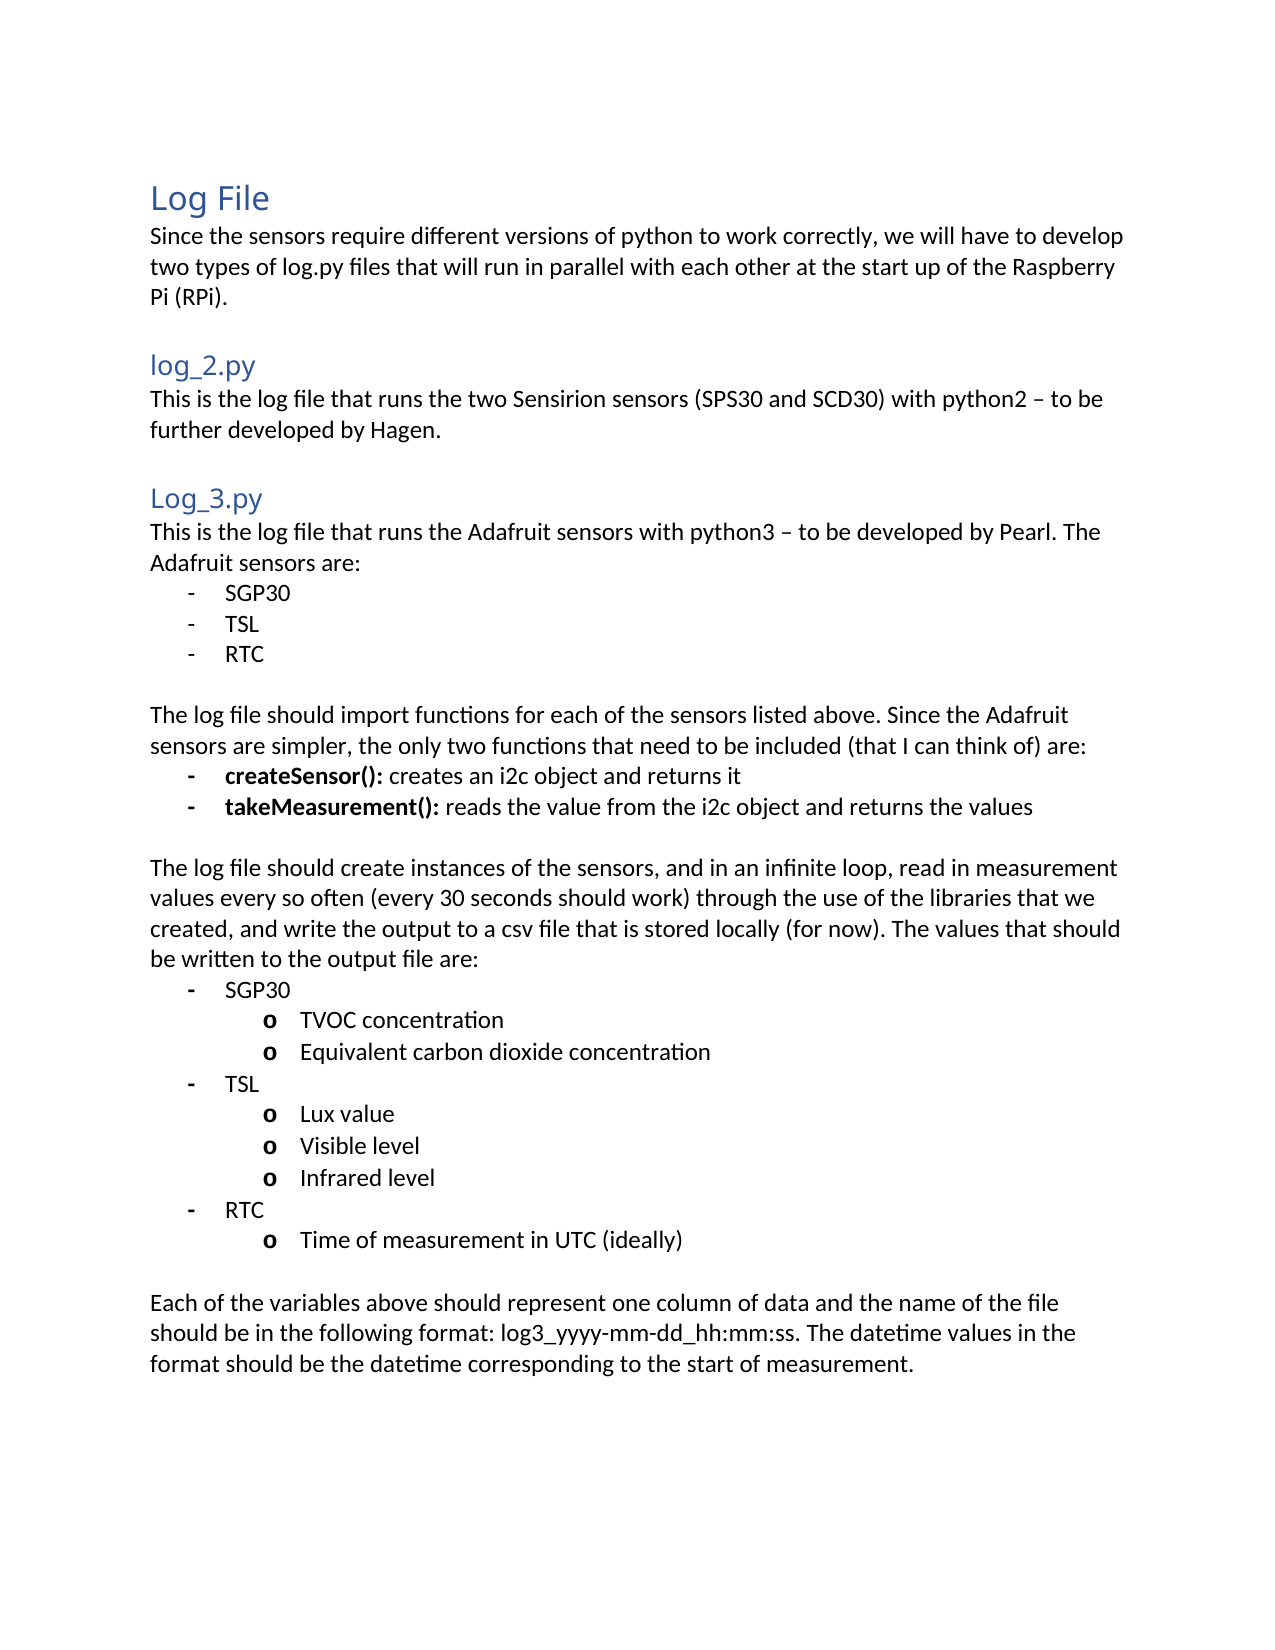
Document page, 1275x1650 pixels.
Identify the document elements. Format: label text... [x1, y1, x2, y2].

subtitle Log File [150, 175, 1125, 220]
list Visible level [262, 1130, 1125, 1162]
text This is the log file that runs the Adafruit sensors with python3 – to be developed by Pearl. The Adafruit sensors are: [150, 516, 1125, 577]
list TSL [187, 608, 1125, 638]
text The log file should import functions for each of the sensors listed above. Since the Adafruit sensors are simpler, the only two functions that need to be included (that I can think of) are: [150, 699, 1125, 760]
list SGP30 [187, 577, 1125, 608]
list SGP30 [187, 974, 1125, 1004]
text Each of the variables above should represent one column of data and the name of the file should be in the following format: log3_yyyy-mm-dd_hh:mm:ss. The datetime values in the format should be the datetime corresponding to the start of measurement. [150, 1287, 1125, 1378]
list Lux value [262, 1098, 1125, 1130]
list takeMeasurement(): reads the value from the i2c object and returns the values [187, 791, 1125, 821]
list Equivalent carbon dioxide concentration [262, 1036, 1125, 1068]
text This is the log file that runs the two Sensirion sensors (SPS30 and SCD30) with python2 – to be further developed by Hagen. [150, 383, 1125, 444]
list TSL [187, 1068, 1125, 1098]
subtitle Log_3.py [150, 479, 1125, 516]
text The log file should create instances of the sensors, and in an infinite loop, read in measurement values every so often (every 30 seconds should work) through the use of the libraries that we created, and write the output to a csv file that is stored locally (for now). The values that should be written to the output file are: [150, 852, 1125, 974]
list TVOC concentration [262, 1004, 1125, 1036]
list createSensor(): creates an i2c object and returns it [187, 760, 1125, 791]
subtitle log_2.py [150, 347, 1125, 383]
list RTC [187, 1194, 1125, 1224]
list Infrared level [262, 1162, 1125, 1194]
list RTC [187, 638, 1125, 669]
text Since the sensors require different versions of python to work correctly, we will have to develop two types of log.py files that will run in parallel with each other at the start up of the Raspberry Pi (RPi). [150, 220, 1125, 312]
list Time of measurement in UTC (ideally) [262, 1224, 1125, 1256]
